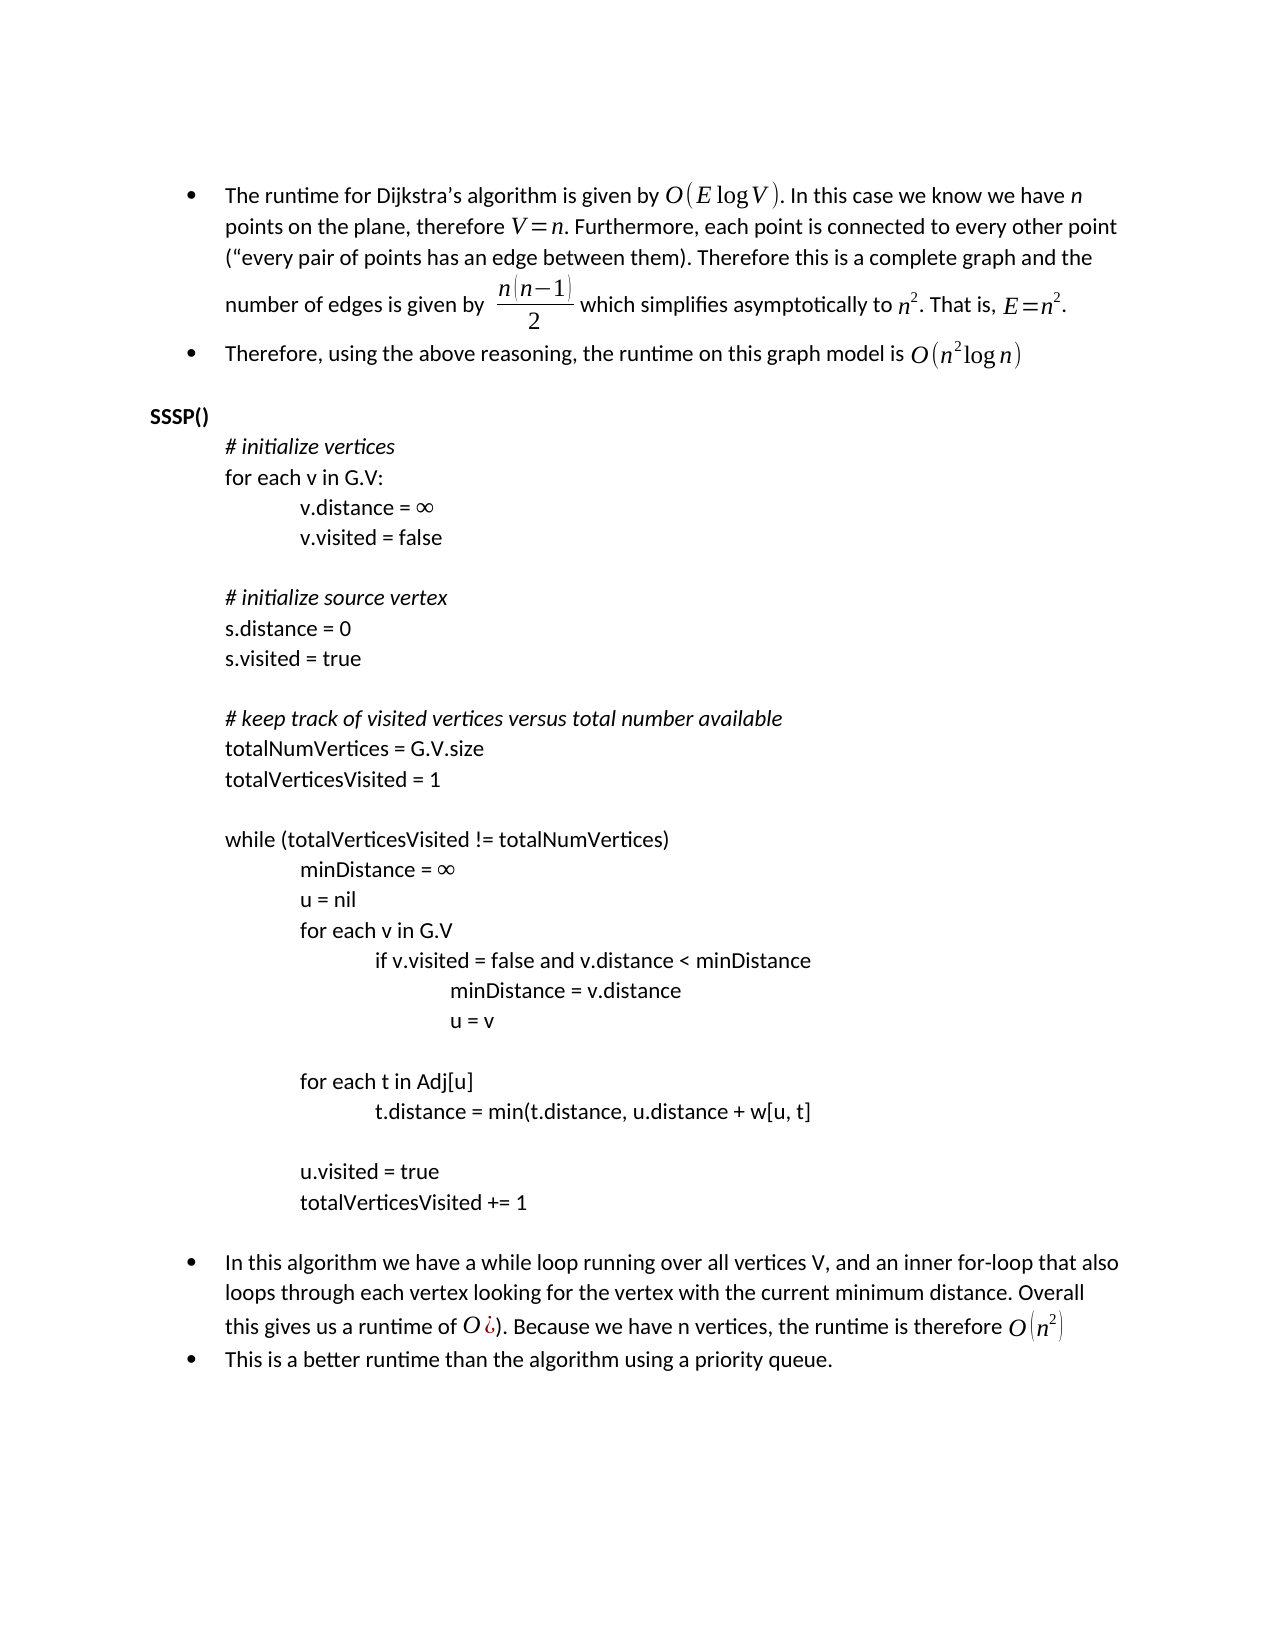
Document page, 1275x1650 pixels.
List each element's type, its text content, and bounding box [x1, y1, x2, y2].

text for each t in Adj[u] [150, 1067, 1125, 1095]
text t.distance = min(t.distance, u.distance + w[u, t] [150, 1097, 1125, 1125]
text minDistance = v.distance [150, 976, 1125, 1004]
text u = v [150, 1006, 1125, 1034]
text # keep track of visited vertices versus total number available [150, 704, 1125, 732]
list This is a better runtime than the algorithm using a priority queue. [187, 1345, 1125, 1373]
list The runtime for Dijkstra’s algorithm is given by . In this case we know we have n points on the plane, therefore . Furthermore, each point is connected to every other point (“every pair of points has an edge between them). Therefore this is a complete graph and the number of edges is given by which simplifies asymptotically to . That is, . [187, 180, 1125, 335]
text minDistance = [150, 855, 1125, 883]
text u = nil [150, 886, 1125, 914]
text for each v in G.V: [150, 463, 1125, 491]
text s.visited = true [150, 644, 1125, 672]
text SSSP() [150, 402, 1125, 430]
text totalVerticesVisited += 1 [150, 1188, 1125, 1216]
text totalNumVertices = G.V.size [150, 734, 1125, 763]
list In this algorithm we have a while loop running over all vertices V, and an inner for-loop that also loops through each vertex looking for the vertex with the current minimum distance. Overall this gives us a runtime of ). Because we have n vertices, the runtime is therefore [187, 1248, 1125, 1343]
text # initialize vertices [150, 432, 1125, 461]
text while (totalVerticesVisited != totalNumVertices) [150, 825, 1125, 853]
text for each v in G.V [150, 916, 1125, 944]
text s.distance = 0 [150, 614, 1125, 642]
text u.visited = true [150, 1157, 1125, 1186]
list Therefore, using the above reasoning, the runtime on this graph model is [187, 337, 1125, 370]
text v.visited = false [150, 523, 1125, 551]
text if v.visited = false and v.distance < minDistance [150, 946, 1125, 974]
text # initialize source vertex [150, 583, 1125, 612]
text v.distance = [150, 493, 1125, 521]
text totalVerticesVisited = 1 [150, 765, 1125, 793]
